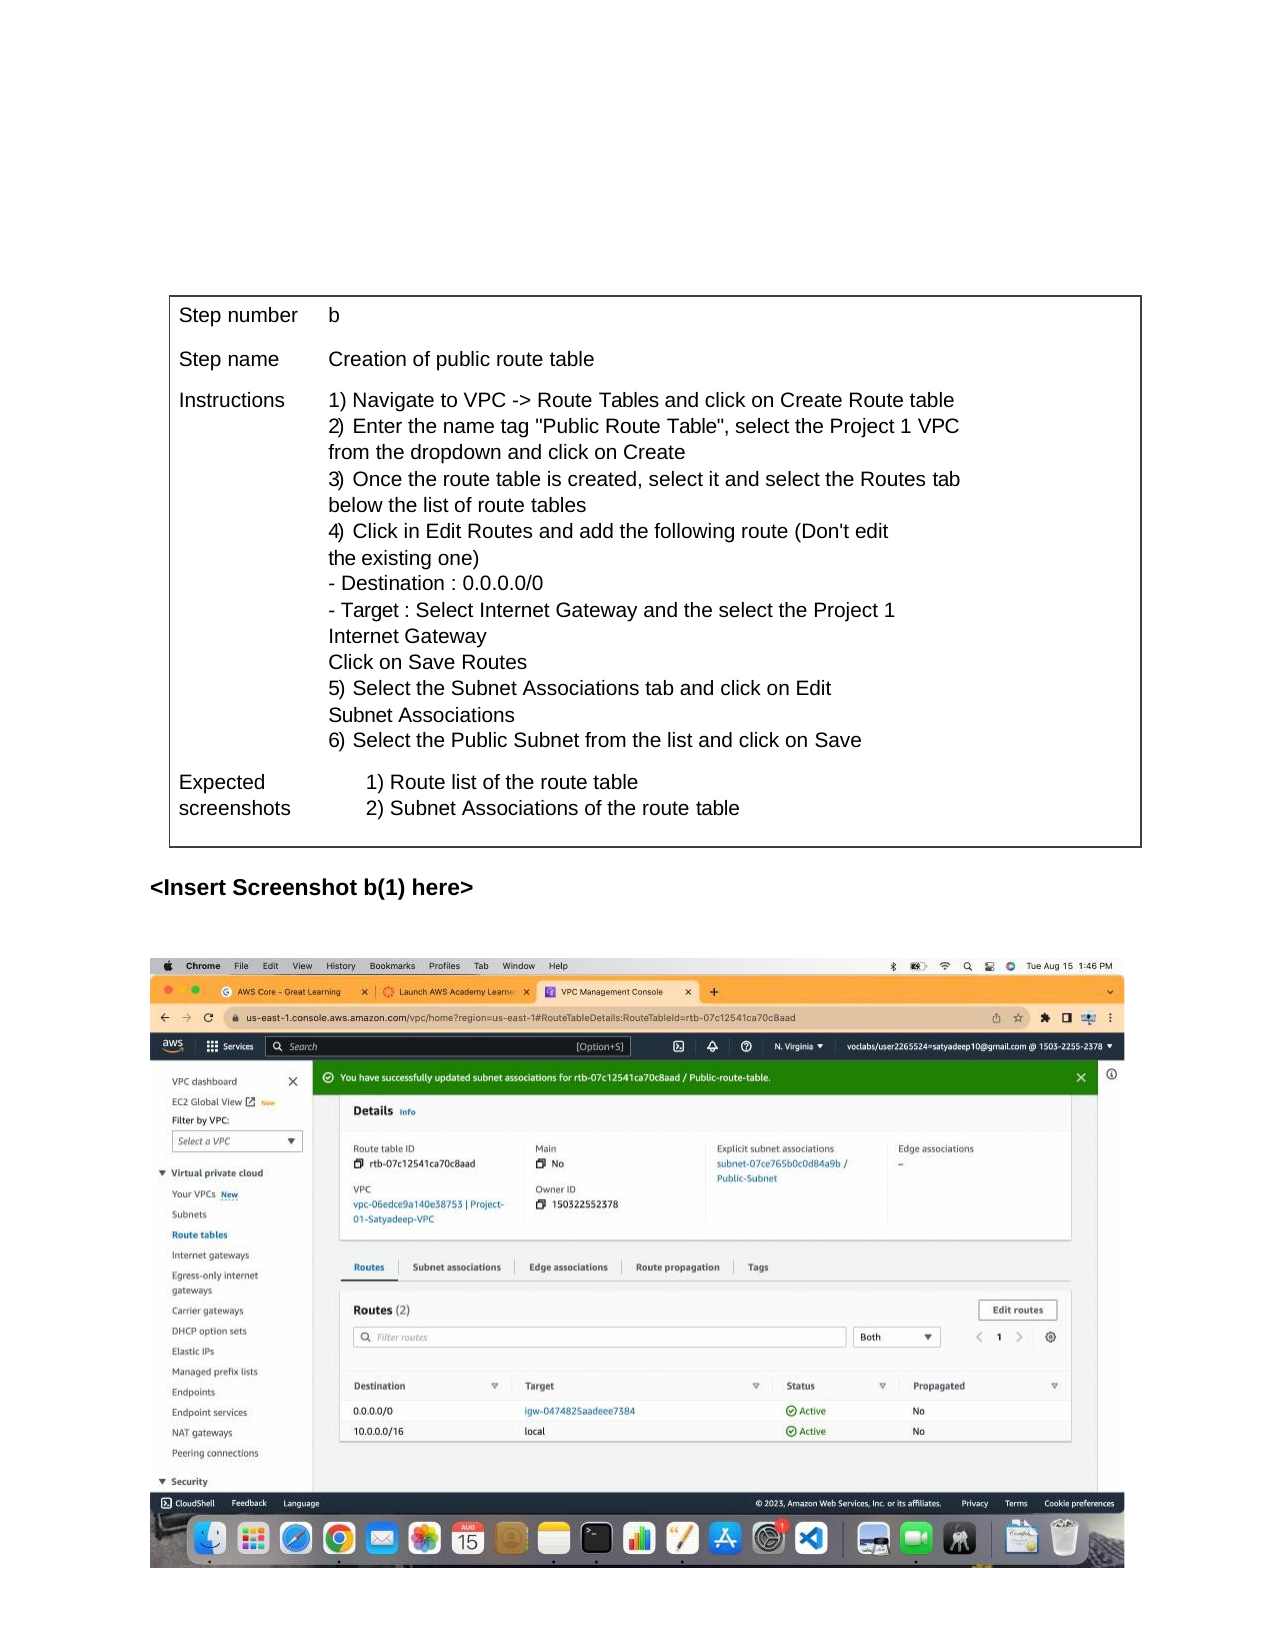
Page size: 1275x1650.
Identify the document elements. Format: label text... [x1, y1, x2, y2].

text <Insert Screenshot b(1) here> [150, 874, 1137, 900]
picture [150, 958, 1125, 1568]
